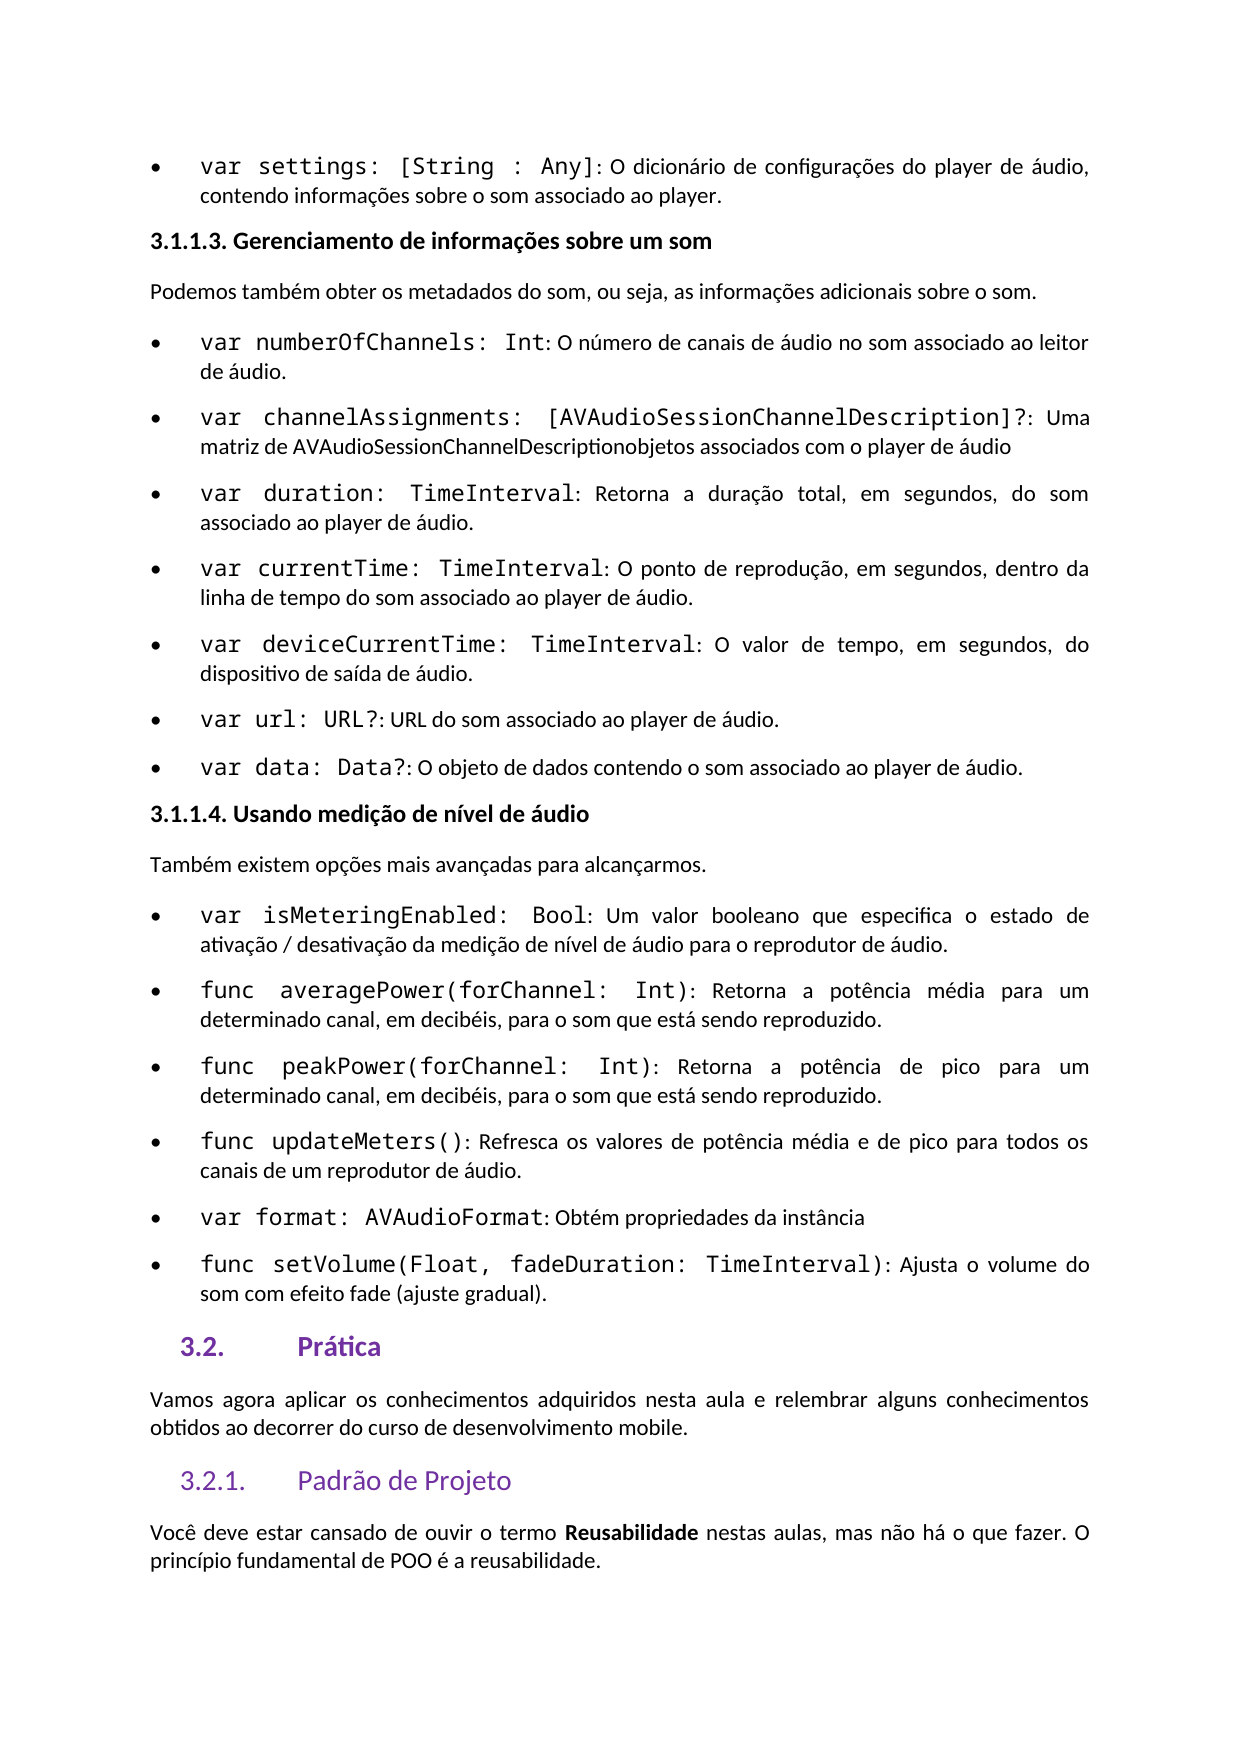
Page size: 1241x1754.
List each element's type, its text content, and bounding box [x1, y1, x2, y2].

text func averagePower(forChannel: Int): Retorna a potência média para um determinado canal, em decibéis, para o som que está sendo reproduzido. [150, 974, 1090, 1033]
text var numberOfChannels: Int: O número de canais de áudio no som associado ao leitor de áudio. [150, 326, 1090, 385]
text var deviceCurrentTime: TimeInterval: O valor de tempo, em segundos, do dispositivo de saída de áudio. [150, 628, 1090, 687]
text var format: AVAudioFormat: Obtém propriedades da instância [150, 1201, 1090, 1232]
text var url: URL?: URL do som associado ao player de áudio. [150, 703, 1090, 734]
text func peakPower(forChannel: Int): Retorna a potência de pico para um determinado canal, em decibéis, para o som que está sendo reproduzido. [150, 1049, 1090, 1109]
text var duration: TimeInterval: Retorna a duração total, em segundos, do som associado ao player de áudio. [150, 477, 1090, 536]
text Você deve estar cansado de ouvir o termo Reusabilidade nestas aulas, mas não há o que fazer. O princípio fundamental de POO é a reusabilidade. [150, 1518, 1090, 1574]
text var settings: [String : Any]: O dicionário de configurações do player de áudio, contendo informações sobre o som associado ao player. [150, 150, 1090, 209]
subtitle Padrão de Projeto [179, 1462, 1090, 1497]
text Podemos também obter os metadados do som, ou seja, as informações adicionais sobre o som. [150, 277, 1090, 305]
text func updateMeters(): Refresca os valores de potência média e de pico para todos os canais de um reprodutor de áudio. [150, 1125, 1090, 1184]
text var currentTime: TimeInterval: O ponto de reprodução, em segundos, dentro da linha de tempo do som associado ao player de áudio. [150, 552, 1090, 612]
text func setVolume(Float, fadeDuration: TimeInterval): Ajusta o volume do som com efeito fade (ajuste gradual). [150, 1248, 1090, 1307]
text var channelAssignments: [AVAudioSessionChannelDescription]?: Uma matriz de AVAudioSessionChannelDescriptionobjetos associados com o player de áudio [150, 401, 1090, 461]
text Também existem opções mais avançadas para alcançarmos. [150, 850, 1090, 878]
text var isMeteringEnabled: Bool: Um valor booleano que especifica o estado de ativação / desativação da medição de nível de áudio para o reprodutor de áudio. [150, 898, 1090, 958]
subtitle 3.1.1.3. Gerenciamento de informações sobre um som [150, 226, 1090, 256]
text Vamos agora aplicar os conhecimentos adquiridos nesta aula e relembrar alguns conhecimentos obtidos ao decorrer do curso de desenvolvimento mobile. [150, 1385, 1090, 1441]
text var data: Data?: O objeto de dados contendo o som associado ao player de áudio. [150, 751, 1090, 782]
subtitle 3.1.1.4. Usando medição de nível de áudio [150, 798, 1090, 829]
subtitle Prática [179, 1328, 1090, 1364]
